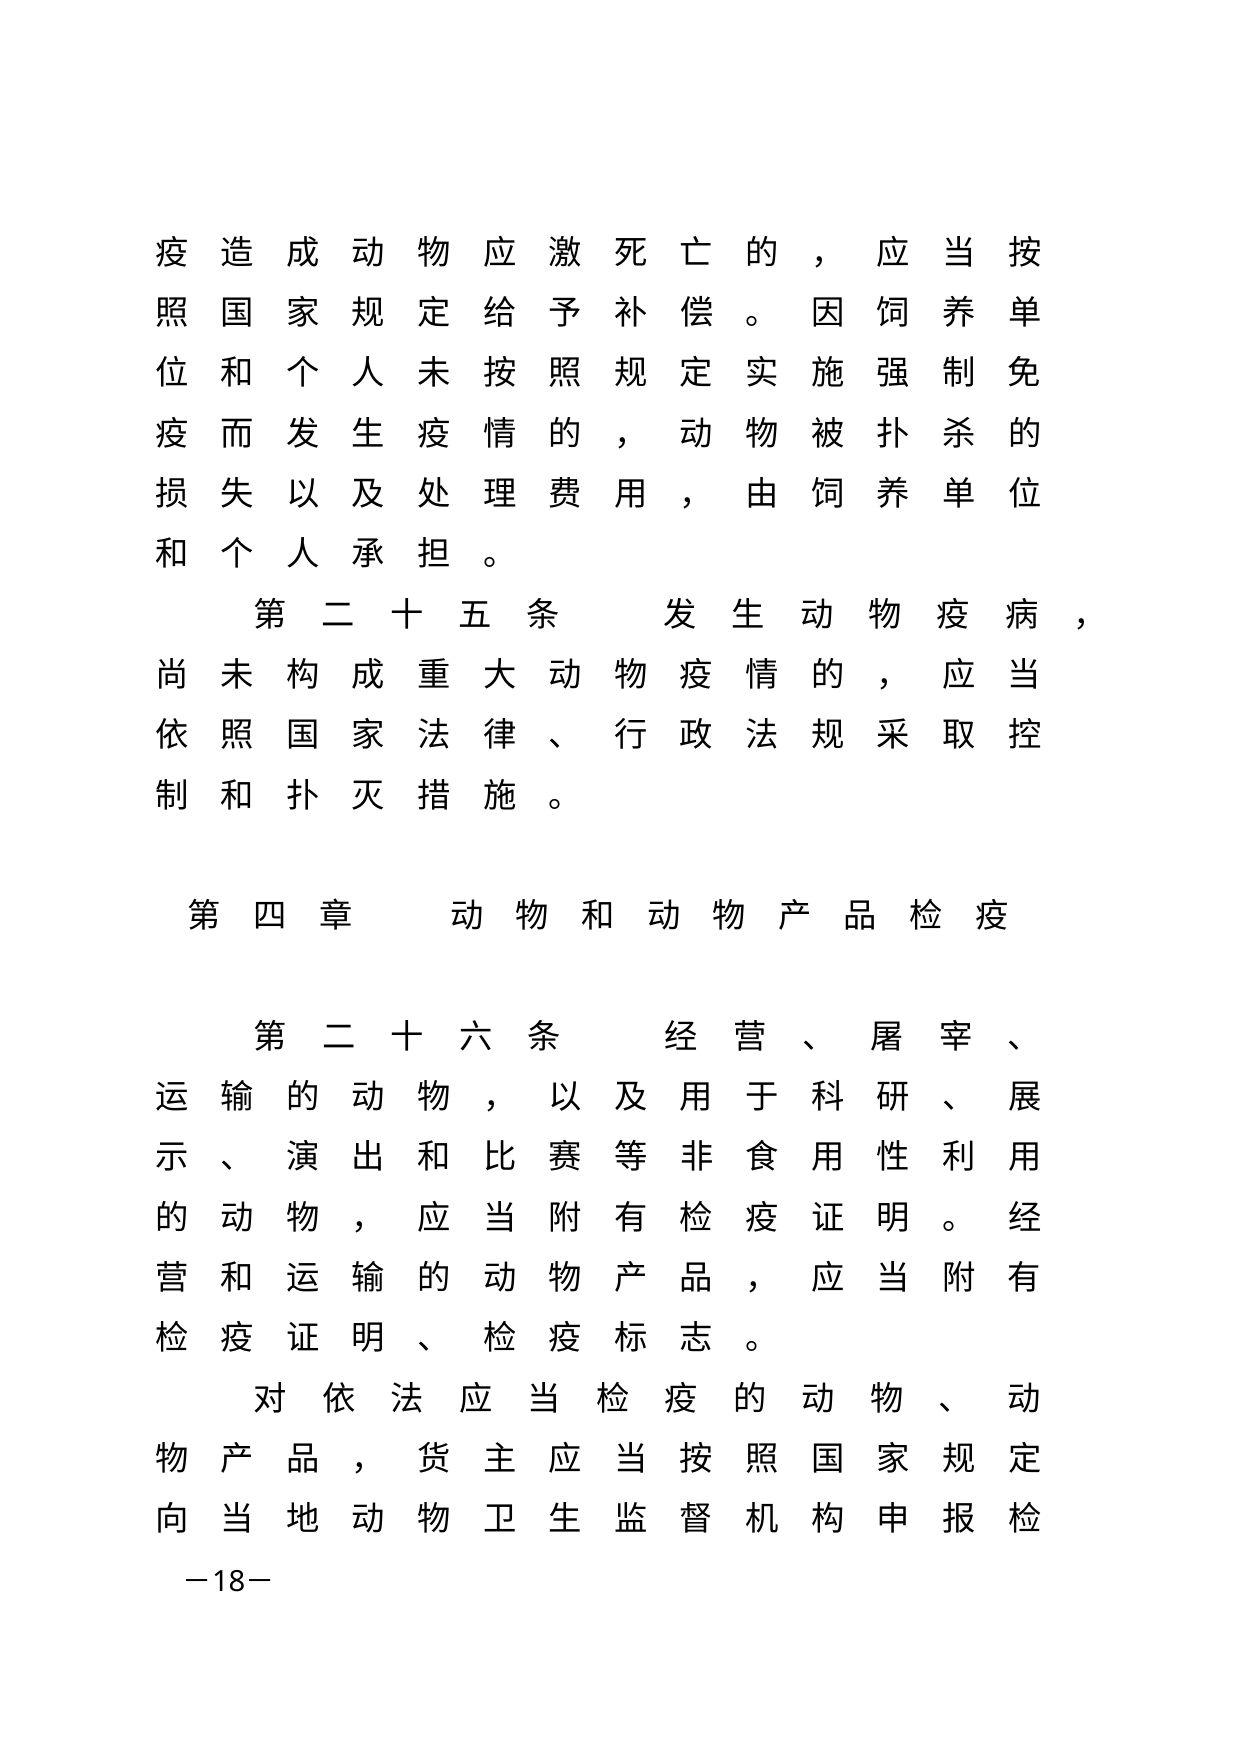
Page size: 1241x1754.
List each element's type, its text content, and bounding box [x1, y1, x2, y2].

text 第二十六条 经营、屠宰、运输的动物，以及用于科研、展示、演出和比赛等非食用性利用的动物，应当附有检疫证明。经营和运输的动物产品，应当附有检疫证明、检疫标志。 [155, 1003, 1073, 1365]
text 第二十五条 发生动物疫病，尚未构成重大动物疫情的，应当依照国家法律、行政法规采取控制和扑灭措施。 [155, 581, 1073, 823]
text 对依法应当检疫的动物、动物产品，货主应当按照国家规定向当地动物卫生监督机构申报检疫。 [155, 1365, 1073, 1546]
text 第四章 动物和动物产品检疫 [155, 883, 1073, 943]
text 第二十四条 对在动物疫病预防和控制、扑灭过程中强制扑杀的动物、销毁的动物产品和相关物品，以及因依法实施强制免疫造成动物应激死亡的，应当按照国家规定给予补偿。因饲养单位和个人未按照规定实施强制免疫而发生疫情的，动物被扑杀的损失以及处理费用，由饲养单位和个人承担。 [155, 219, 1073, 581]
